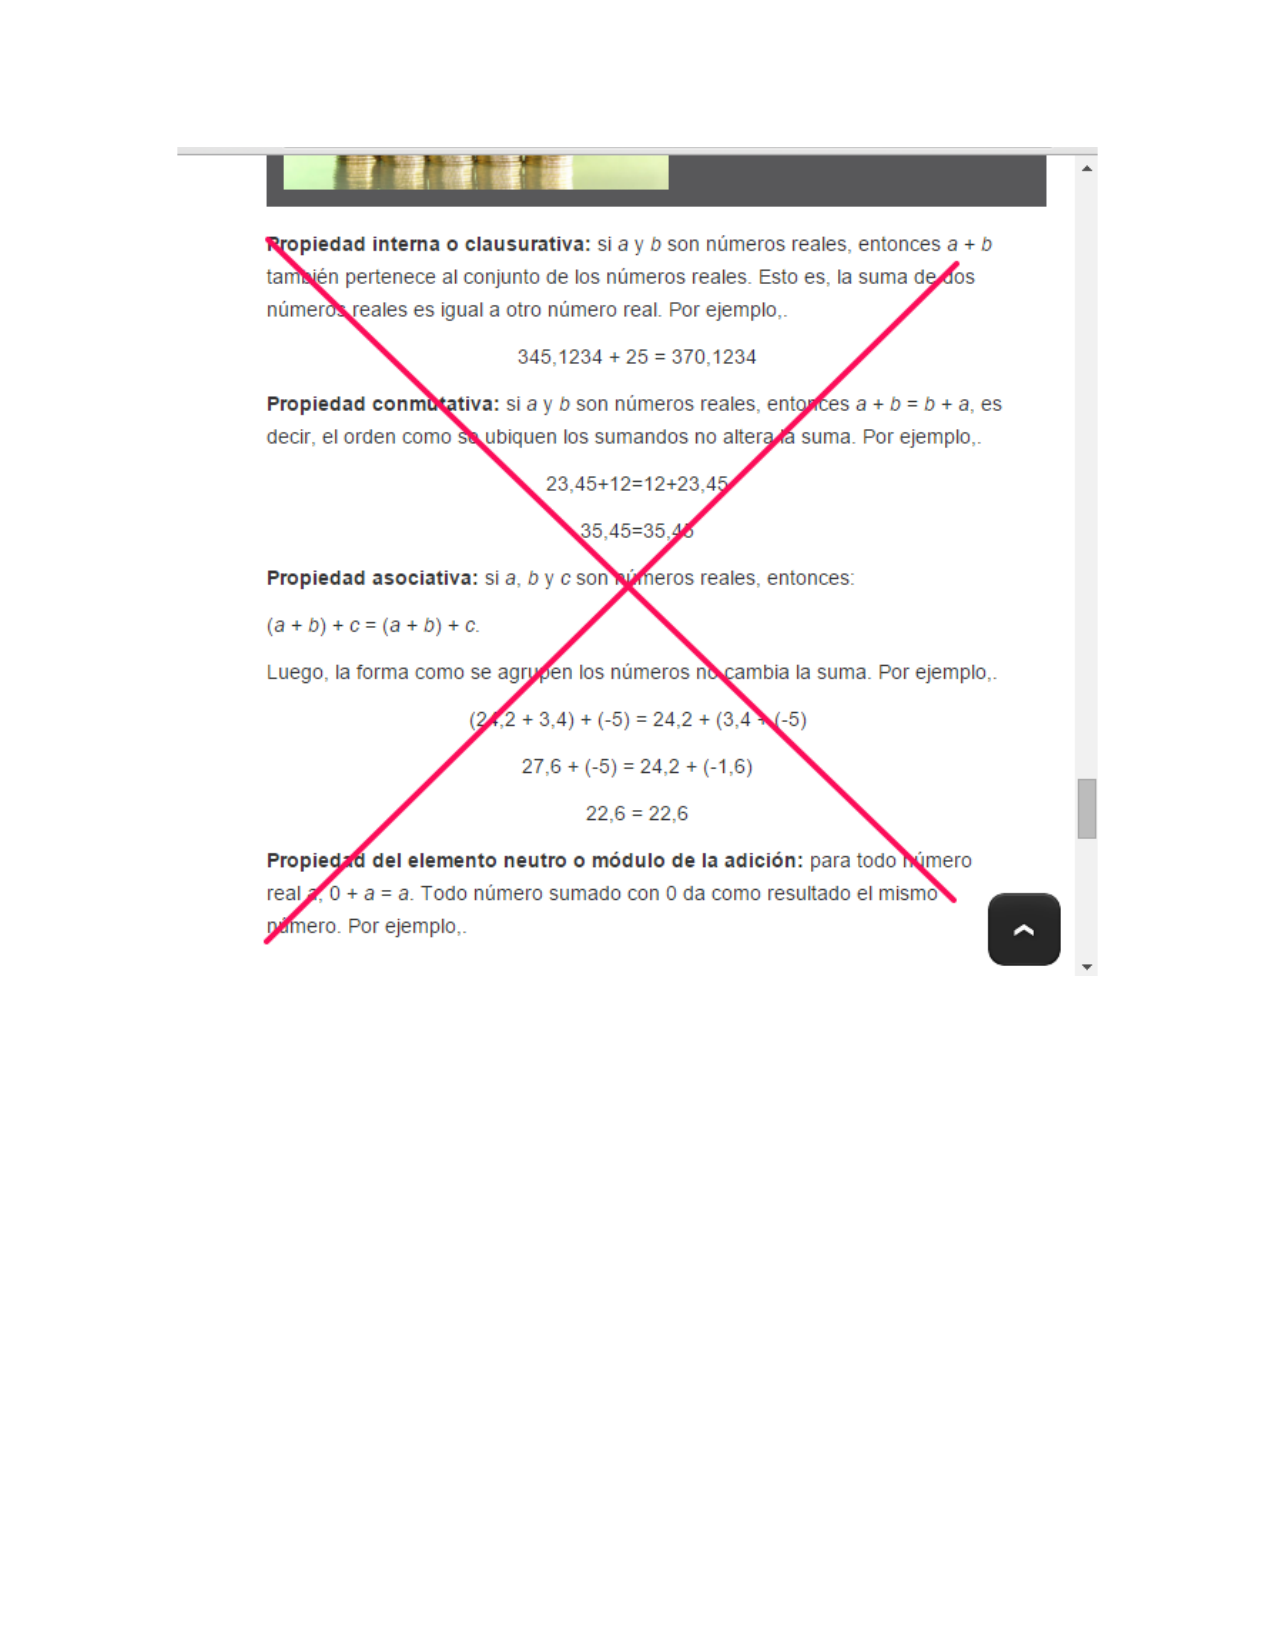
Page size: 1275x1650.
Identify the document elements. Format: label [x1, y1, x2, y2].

picture [177, 147, 1098, 976]
